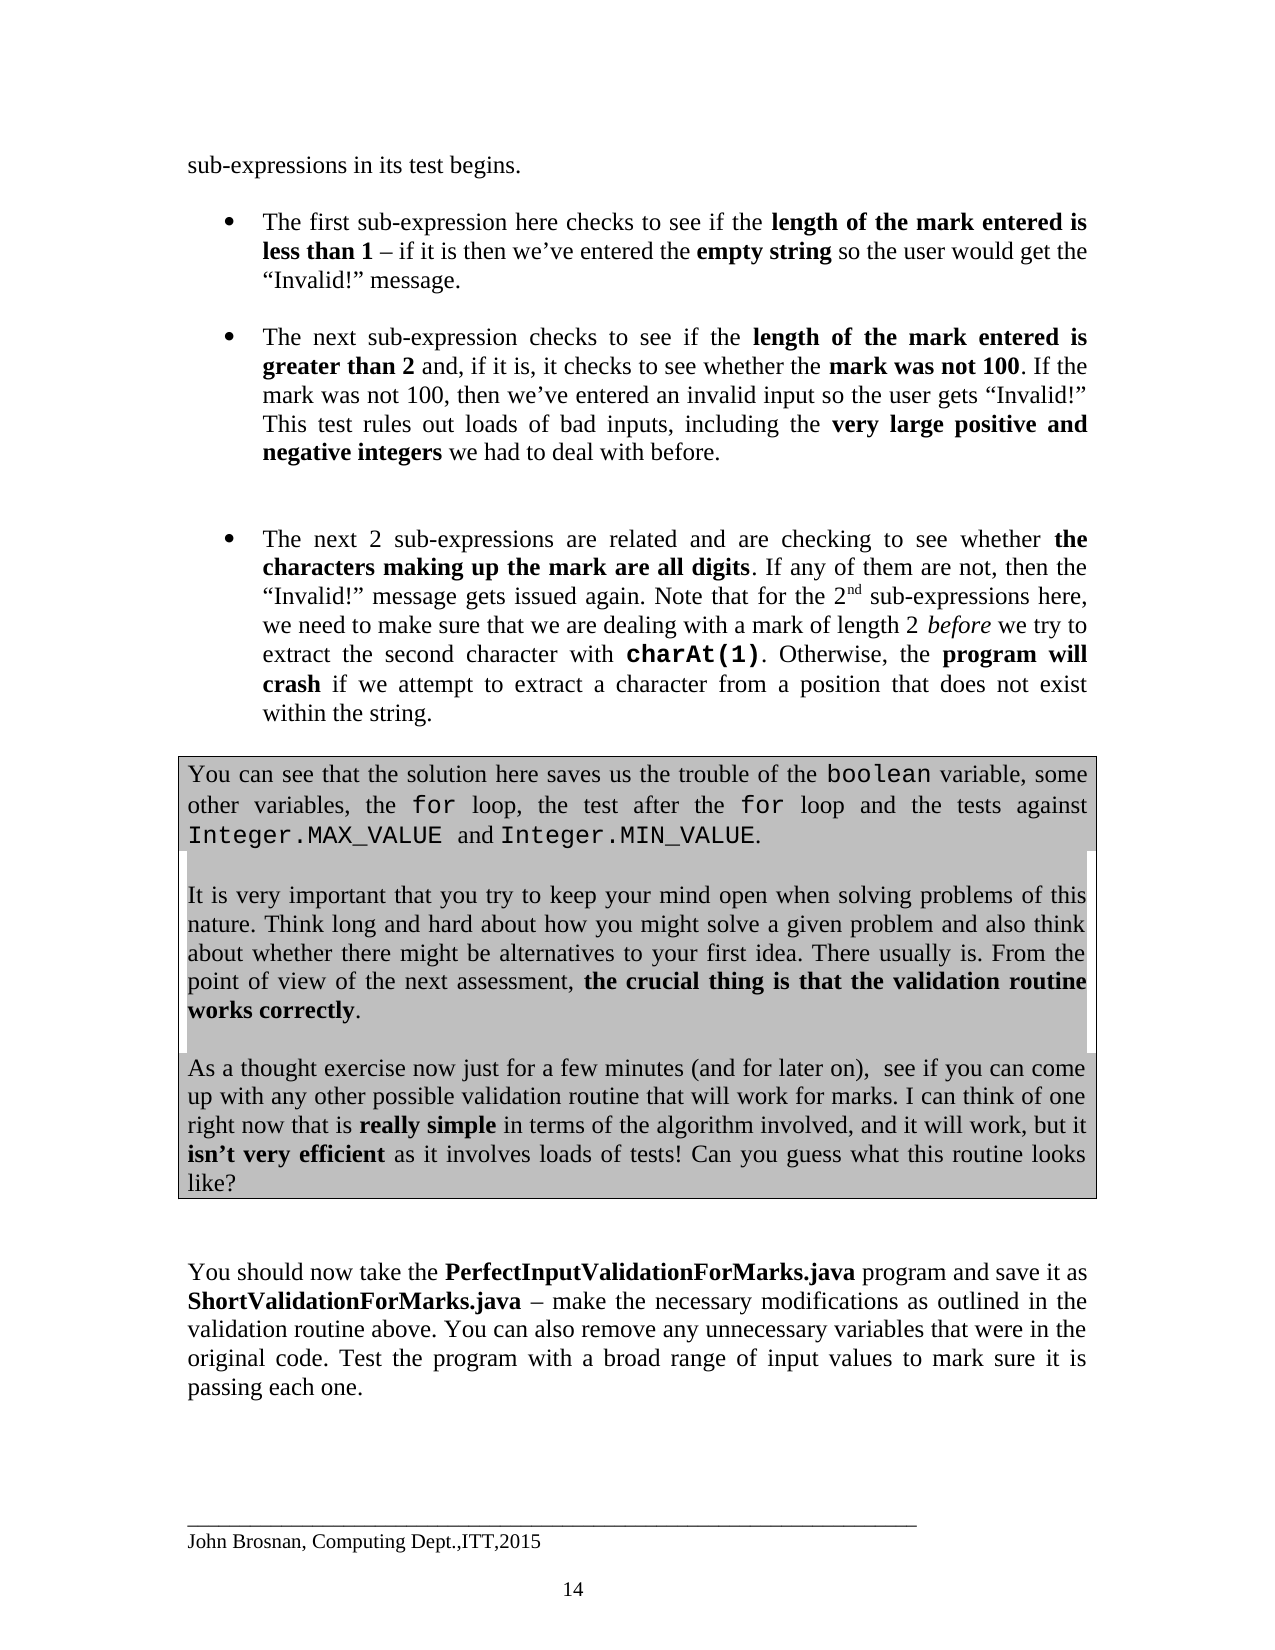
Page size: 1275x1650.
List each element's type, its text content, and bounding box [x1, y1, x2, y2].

text You can see that the solution here saves us the trouble of the boolean variable, some other variables, the for loop, the test after the for loop and the tests against Integer.MAX_VALUE and Integer.MIN_VALUE. [179, 757, 1096, 851]
list The next 2 sub-expressions are related and are checking to see whether the characters making up the mark are all digits. If any of them are not, then the “Invalid!” message gets issued again. Note that for the 2nd sub-expressions here, we need to make sure that we are dealing with a mark of length 2 before we try to extract the second character with charAt(1). Otherwise, the program will crash if we attempt to extract a character from a position that does not exist within the string. [225, 524, 1087, 727]
text It is very important that you try to keep your mind open when solving problems of this nature. Think long and hard about how you might solve a given problem and also think about whether there might be alternatives to your first idea. There usually is. From the point of view of the next assessment, the crucial thing is that the validation routine works correctly. [187, 880, 1087, 1024]
list The next sub-expression checks to see if the length of the mark entered is greater than 2 and, if it is, it checks to see whether the mark was not 100. If the mark was not 100, then we’ve entered an invalid input so the user gets “Invalid!” This test rules out loads of bad inputs, including the very large positive and negative integers we had to deal with before. [225, 322, 1087, 466]
text As a thought exercise now just for a few minutes (and for later on), see if you can come up with any other possible validation routine that will work for marks. I can think of one right now that is really simple in terms of the algorithm involved, and it will work, but it isn’t very efficient as it involves loads of tests! Can you guess what this routine looks like? [179, 1049, 1096, 1198]
list The first sub-expression here checks to see if the length of the mark entered is less than 1 – if it is then we’ve entered the empty string so the user would get the “Invalid!” message. [225, 207, 1087, 294]
text You should now take the PerfectInputValidationForMarks.java program and save it as ShortValidationForMarks.java – make the necessary modifications as outlined in the validation routine above. You can also remove any unnecessary variables that were in the original code. Test the program with a broad range of input values to mark sure it is passing each one. [187, 1257, 1087, 1401]
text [187, 150, 1087, 179]
